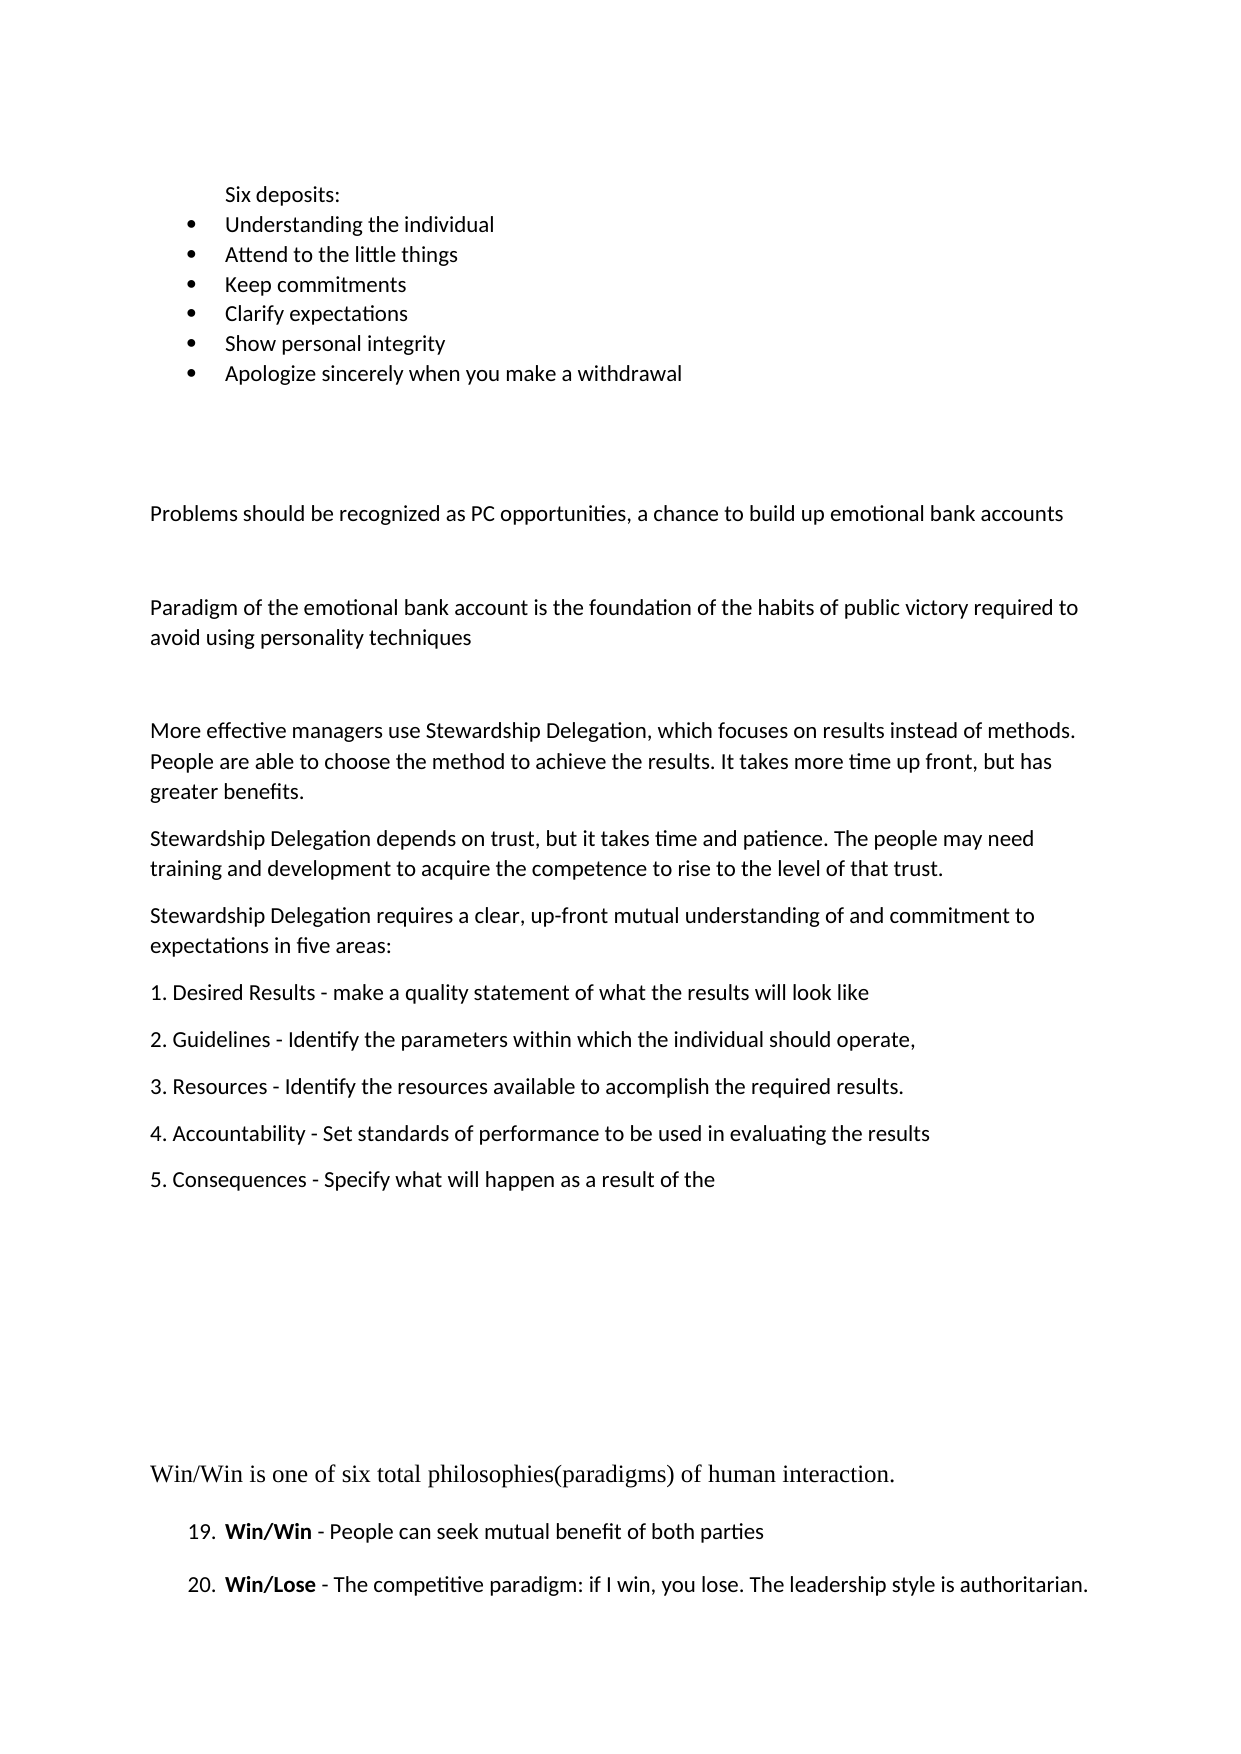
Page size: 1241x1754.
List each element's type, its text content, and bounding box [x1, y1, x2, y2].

text Problems should be recognized as PC opportunities, a chance to build up emotional bank accounts [150, 499, 1090, 527]
text Stewardship Delegation requires a clear, up-front mutual understanding of and commitment to expectations in five areas: [150, 901, 1090, 959]
text 3. Resources - Identify the resources available to accomplish the required results. [150, 1072, 1090, 1100]
list Clarify expectations [187, 299, 1090, 327]
text More effective managers use Stewardship Delegation, which focuses on results instead of methods. People are able to choose the method to achieve the results. It takes more time up front, but has greater benefits. [150, 717, 1090, 805]
text Win/Win is one of six total philosophies(paradigms) of human interaction. [150, 1459, 1090, 1488]
text Stewardship Delegation depends on trust, but it takes time and patience. The people may need training and development to acquire the competence to rise to the level of that trust. [150, 824, 1090, 882]
list Keep commitments [187, 270, 1090, 298]
list Attend to the little things [187, 240, 1090, 268]
text Paradigm of the emotional bank account is the foundation of the habits of public victory required to avoid using personality techniques [150, 593, 1090, 651]
text 4. Accountability - Set standards of performance to be used in evaluating the results [150, 1119, 1090, 1147]
text 5. Consequences - Specify what will happen as a result of the [150, 1166, 1090, 1194]
text 2. Guidelines - Identify the parameters within which the individual should operate, [150, 1025, 1090, 1053]
list Apologize sincerely when you make a withdrawal [187, 359, 1090, 387]
list Win/Win - People can seek mutual benefit of both parties [187, 1517, 1090, 1545]
list Show personal integrity [187, 329, 1090, 357]
text 1. Desired Results - make a quality statement of what the results will look like [150, 978, 1090, 1006]
list Six deposits: [225, 180, 1090, 208]
list Understanding the individual [187, 210, 1090, 238]
list Win/Lose - The competitive paradigm: if I win, you lose. The leadership style is authoritarian. [187, 1570, 1090, 1598]
